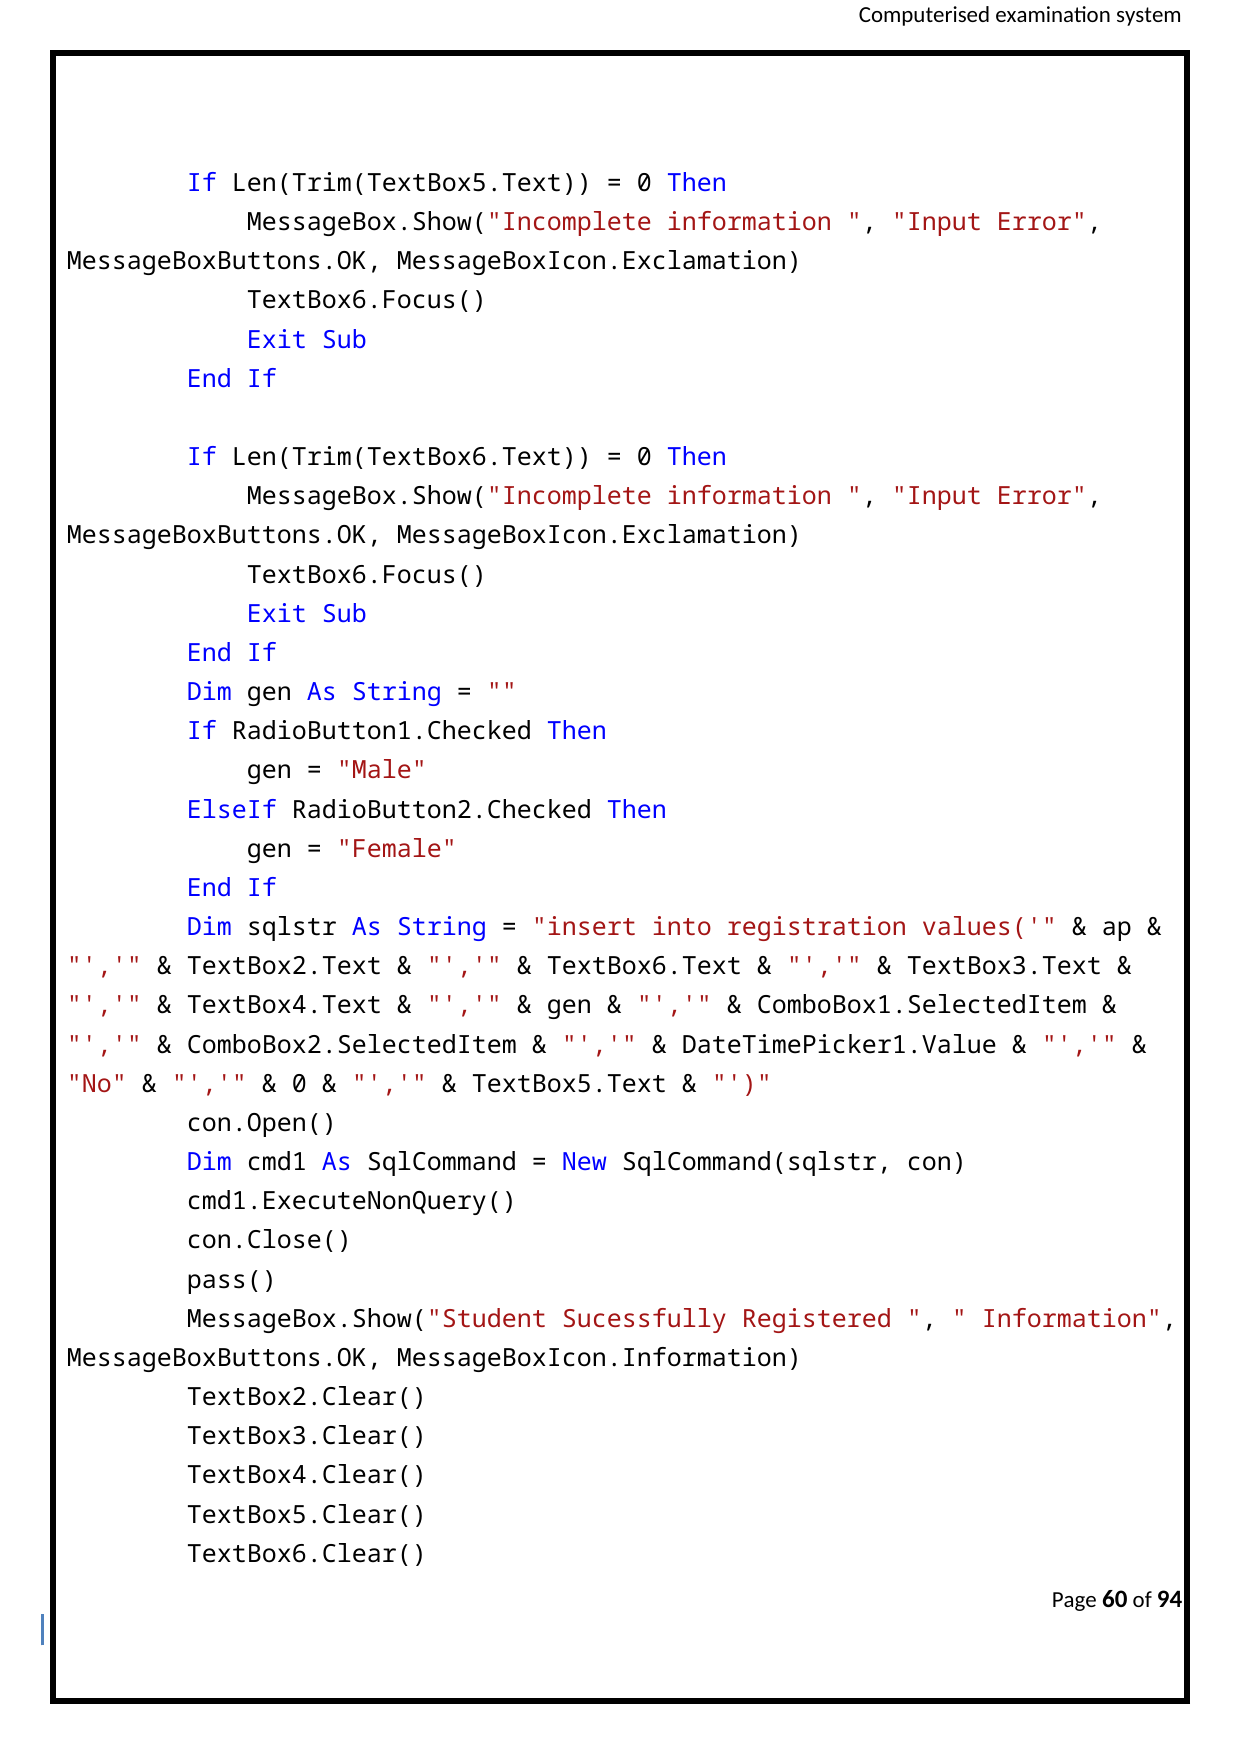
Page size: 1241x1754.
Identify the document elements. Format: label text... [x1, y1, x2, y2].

text TextBox4.Clear() [67, 1457, 1182, 1491]
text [67, 204, 1182, 277]
text Exit Sub [67, 321, 1182, 355]
text TextBox3.Clear() [67, 1418, 1182, 1452]
text gen = "Female" [67, 830, 1182, 864]
text con.Close() [67, 1222, 1182, 1256]
text End If [67, 634, 1182, 669]
text TextBox6.Focus() [67, 282, 1182, 316]
text Exit Sub [67, 595, 1182, 629]
text Dim gen As String = "" [67, 674, 1182, 708]
text End If [67, 869, 1182, 904]
text If Len(Trim(TextBox5.Text)) = 0 Then [67, 164, 1182, 199]
text TextBox2.Clear() [67, 1379, 1182, 1413]
text TextBox5.Clear() [67, 1496, 1182, 1530]
text TextBox6.Clear() [67, 1535, 1182, 1569]
text ElseIf RadioButton2.Checked Then [67, 791, 1182, 825]
text cmd1.ExecuteNonQuery() [67, 1183, 1182, 1217]
text pass() [67, 1261, 1182, 1295]
text MessageBox.Show("Incomplete information ", "Input Error", MessageBoxButtons.OK, MessageBoxIcon.Exclamation) [67, 478, 1182, 551]
text If RadioButton1.Checked Then [67, 713, 1182, 747]
text TextBox6.Focus() [67, 556, 1182, 590]
text Dim sqlstr As String = "insert into registration values('" & ap & "','" & TextBox2.Text & "','" & TextBox6.Text & "','" & TextBox3.Text & "','" & TextBox4.Text & "','" & gen & "','" & ComboBox1.SelectedItem & "','" & ComboBox2.SelectedItem & "','" & DateTimePicker1.Value & "','" & "No" & "','" & 0 & "','" & TextBox5.Text & "')" [67, 909, 1182, 1099]
text MessageBox.Show("Student Sucessfully Registered ", " Information", MessageBoxButtons.OK, MessageBoxIcon.Information) [67, 1300, 1182, 1374]
text End If [67, 360, 1182, 394]
text Dim cmd1 As SqlCommand = New SqlCommand(sqlstr, con) [67, 1144, 1182, 1178]
text If Len(Trim(TextBox6.Text)) = 0 Then [67, 439, 1182, 473]
text con.Open() [67, 1104, 1182, 1139]
text gen = "Male" [67, 752, 1182, 786]
